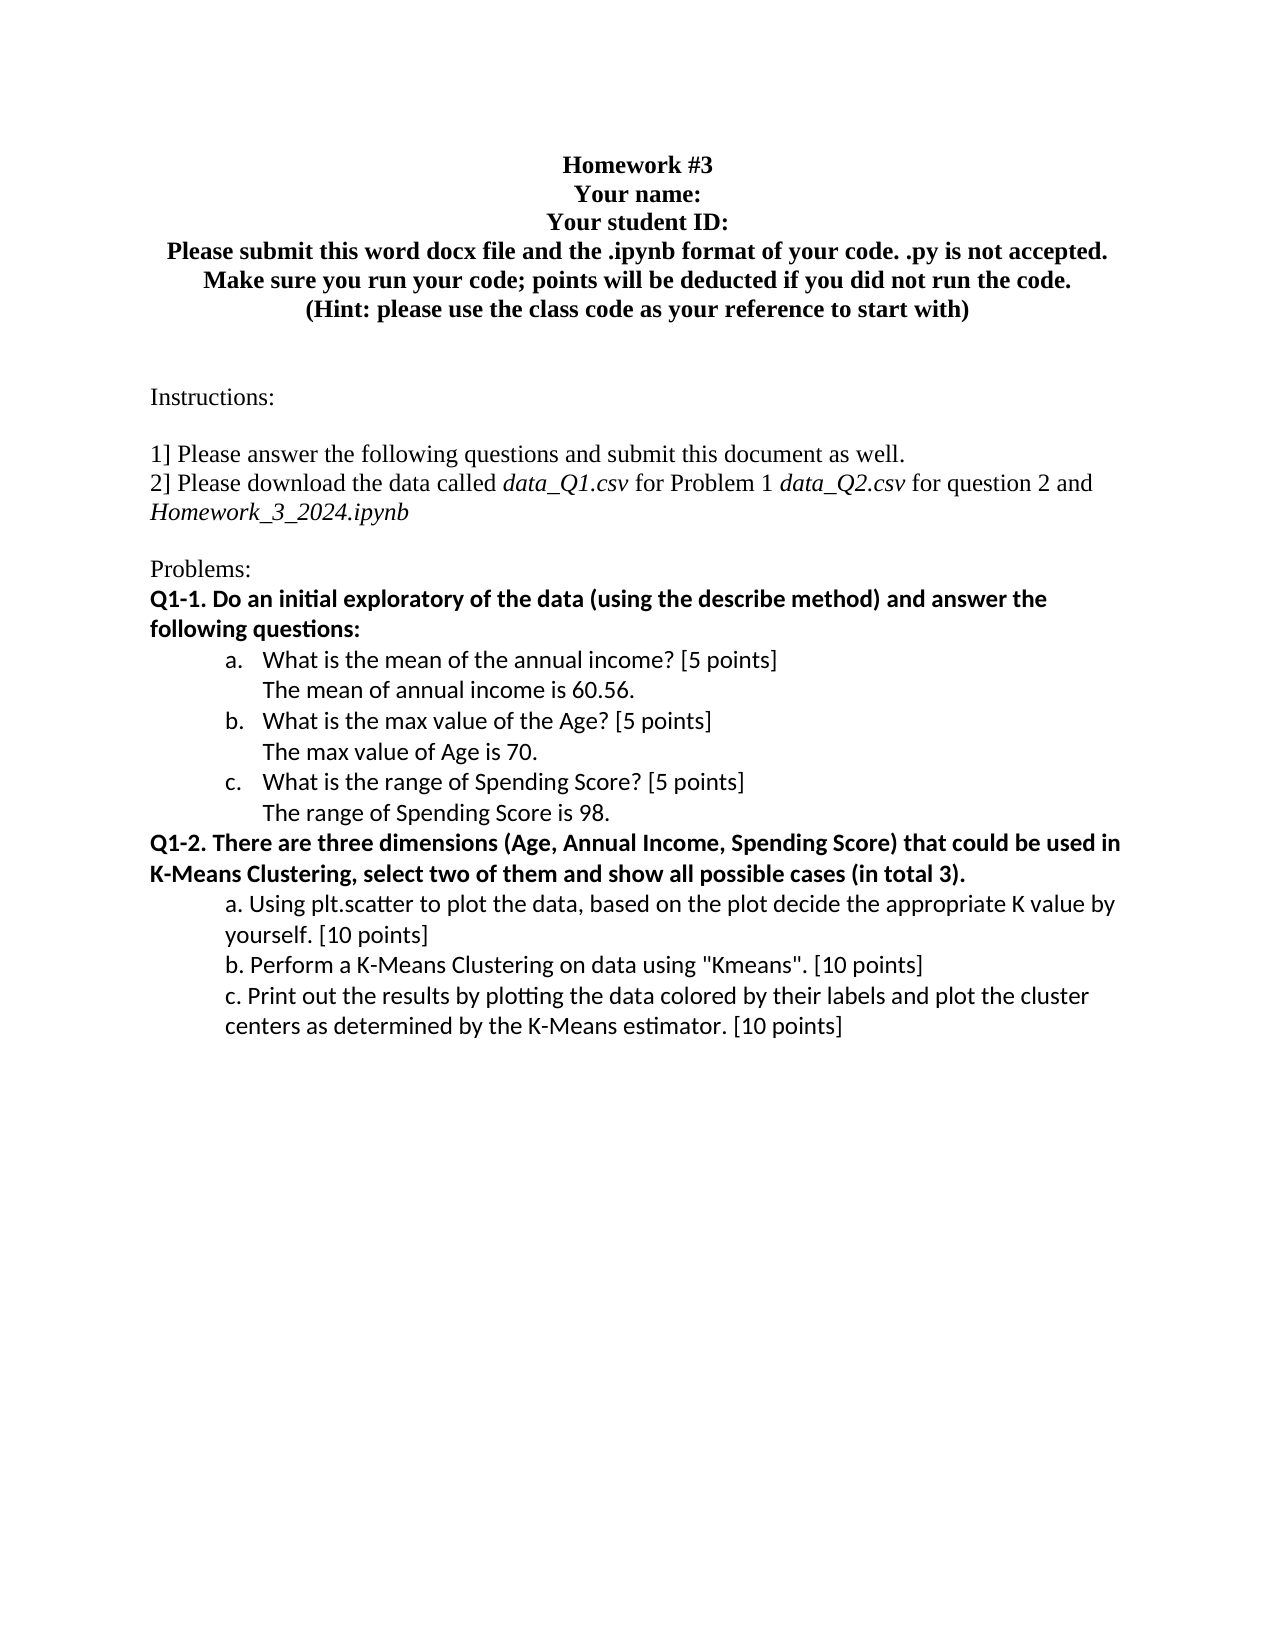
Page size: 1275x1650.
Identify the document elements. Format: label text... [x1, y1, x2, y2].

text b. Perform a K-Means Clustering on data using "Kmeans". [10 points] [225, 949, 1125, 980]
text Homework #3 [150, 150, 1125, 179]
text Instructions: [150, 382, 1125, 411]
text c. Print out the results by plotting the data colored by their labels and plot the cluster centers as determined by the K-Means estimator. [10 points] [225, 980, 1125, 1041]
list The mean of annual income is 60.56. [262, 674, 1125, 705]
text Your name: [150, 179, 1125, 207]
text 1] Please answer the following questions and submit this document as well. [150, 439, 1125, 468]
text Q1-1. Do an initial exploratory of the data (using the describe method) and answer the following questions: [150, 583, 1125, 644]
list The range of Spending Score is 98. [262, 797, 1125, 827]
text Please submit this word docx file and the .ipynb format of your code. .py is not accepted. Make sure you run your code; points will be deducted if you did not run the code. [150, 236, 1125, 294]
text (Hint: please use the class code as your reference to start with) [150, 294, 1125, 322]
text a. Using plt.scatter to plot the data, based on the plot decide the appropriate K value by yourself. [10 points] [225, 888, 1125, 949]
text Q1-2. There are three dimensions (Age, Annual Income, Spending Score) that could be used in K-Means Clustering, select two of them and show all possible cases (in total 3). [150, 827, 1125, 888]
list The max value of Age is 70. [262, 736, 1125, 766]
list What is the mean of the annual income? [5 points] [225, 644, 1125, 674]
text Problems: [150, 554, 1125, 583]
text 2] Please download the data called data_Q1.csv for Problem 1 data_Q2.csv for question 2 and Homework_3_2024.ipynb [150, 468, 1125, 526]
list What is the range of Spending Score? [5 points] [225, 766, 1125, 797]
list What is the max value of the Age? [5 points] [225, 705, 1125, 736]
text Your student ID: [150, 207, 1125, 236]
